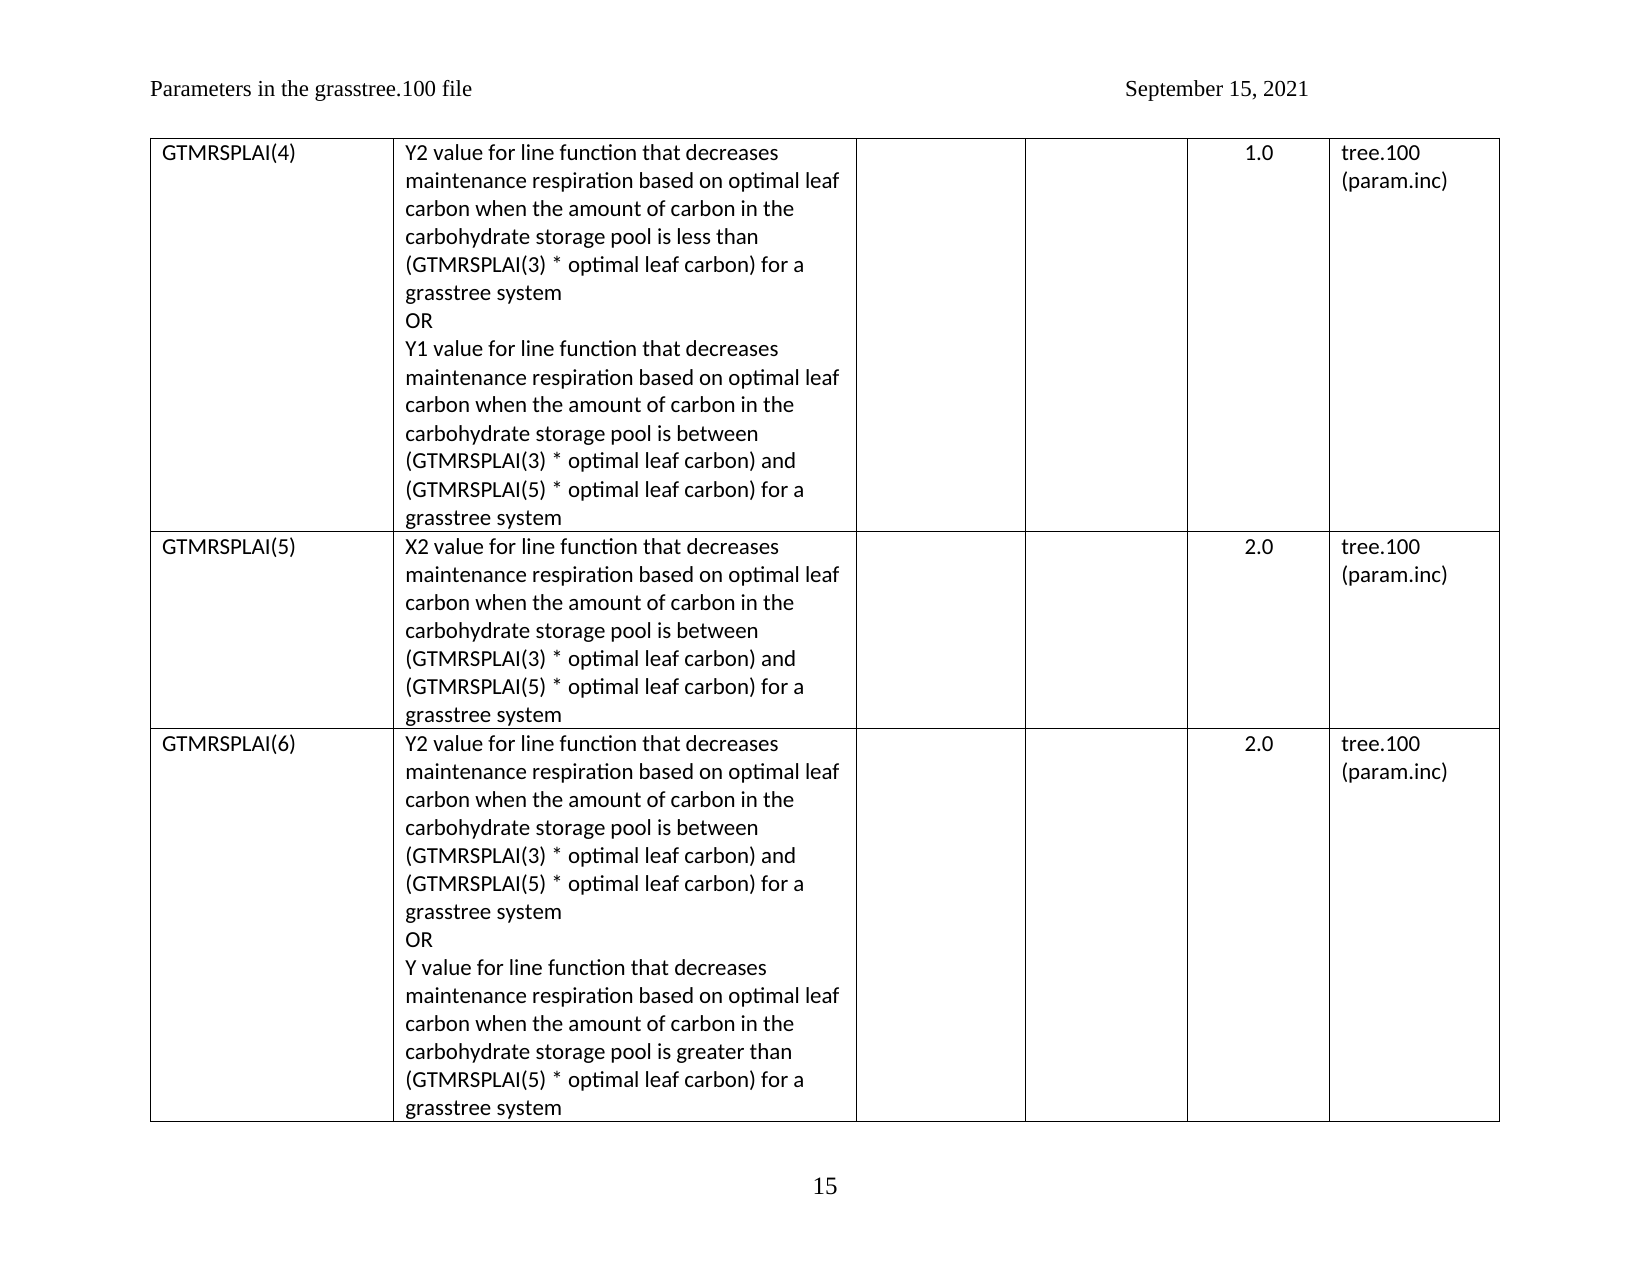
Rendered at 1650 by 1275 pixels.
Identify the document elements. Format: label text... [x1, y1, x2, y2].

table_cell 2.0 [1188, 532, 1329, 728]
table_cell [857, 139, 1025, 531]
table_cell GTMRSPLAI(6) [151, 729, 393, 1121]
table_cell 1.0 [1188, 139, 1329, 531]
table_cell Y2 value for line function that decreases maintenance respiration based on optimal leaf carbon when the amount of carbon in the carbohydrate storage pool is between (GTMRSPLAI(3) * optimal leaf carbon) and (GTMRSPLAI(5) * optimal leaf carbon) for a grasstree system OR Y value for line function that decreases maintenance respiration based on optimal leaf carbon when the amount of carbon in the carbohydrate storage pool is greater than (GTMRSPLAI(5) * optimal leaf carbon) for a grasstree system [394, 729, 856, 1121]
table_cell GTMRSPLAI(5) [151, 532, 393, 728]
table_cell [1026, 139, 1187, 531]
table_cell [1026, 729, 1187, 1121]
table_cell Y2 value for line function that decreases maintenance respiration based on optimal leaf carbon when the amount of carbon in the carbohydrate storage pool is less than (GTMRSPLAI(3) * optimal leaf carbon) for a grasstree system OR Y1 value for line function that decreases maintenance respiration based on optimal leaf carbon when the amount of carbon in the carbohydrate storage pool is between (GTMRSPLAI(3) * optimal leaf carbon) and (GTMRSPLAI(5) * optimal leaf carbon) for a grasstree system [394, 139, 856, 531]
table_cell tree.100 (param.inc) [1330, 532, 1499, 728]
table_cell 2.0 [1188, 729, 1329, 1121]
table_cell [857, 729, 1025, 1121]
table_cell [857, 532, 1025, 728]
table_cell GTMRSPLAI(4) [151, 139, 393, 531]
table_cell tree.100 (param.inc) [1330, 139, 1499, 531]
table_cell [1026, 532, 1187, 728]
table_cell X2 value for line function that decreases maintenance respiration based on optimal leaf carbon when the amount of carbon in the carbohydrate storage pool is between (GTMRSPLAI(3) * optimal leaf carbon) and (GTMRSPLAI(5) * optimal leaf carbon) for a grasstree system [394, 532, 856, 728]
table_cell tree.100 (param.inc) [1330, 729, 1499, 1121]
